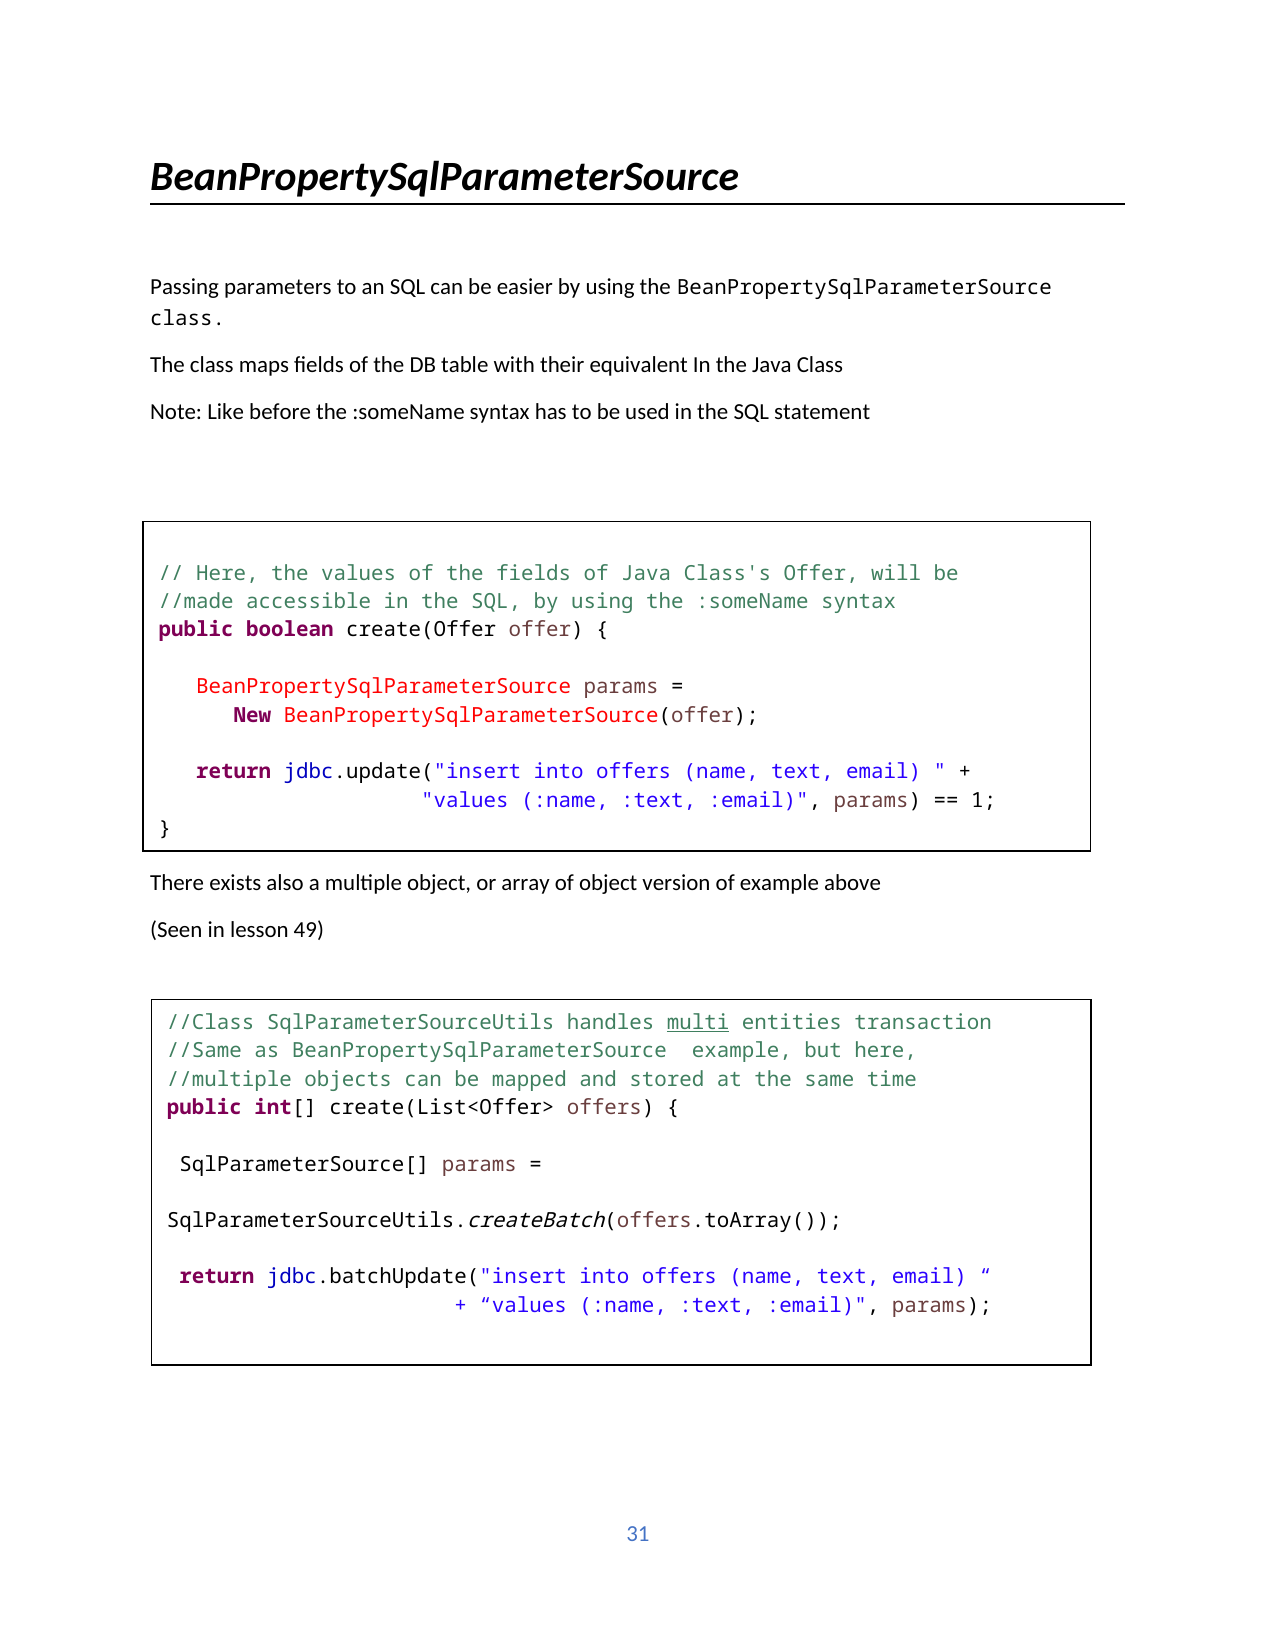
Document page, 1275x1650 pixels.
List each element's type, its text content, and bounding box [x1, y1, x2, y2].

text BeanPropertySqlParameterSource [150, 150, 1125, 203]
text Note: Like before the :someName syntax has to be used in the SQL statement [150, 397, 1125, 425]
text The class maps fields of the DB table with their equivalent In the Java Class [150, 350, 1125, 378]
text Passing parameters to an SQL can be easier by using the BeanPropertySqlParameterSource class. [150, 272, 1125, 331]
text There exists also a multiple object, or array of object version of example above [150, 537, 1125, 896]
text (Seen in lesson 49) [150, 915, 1125, 943]
